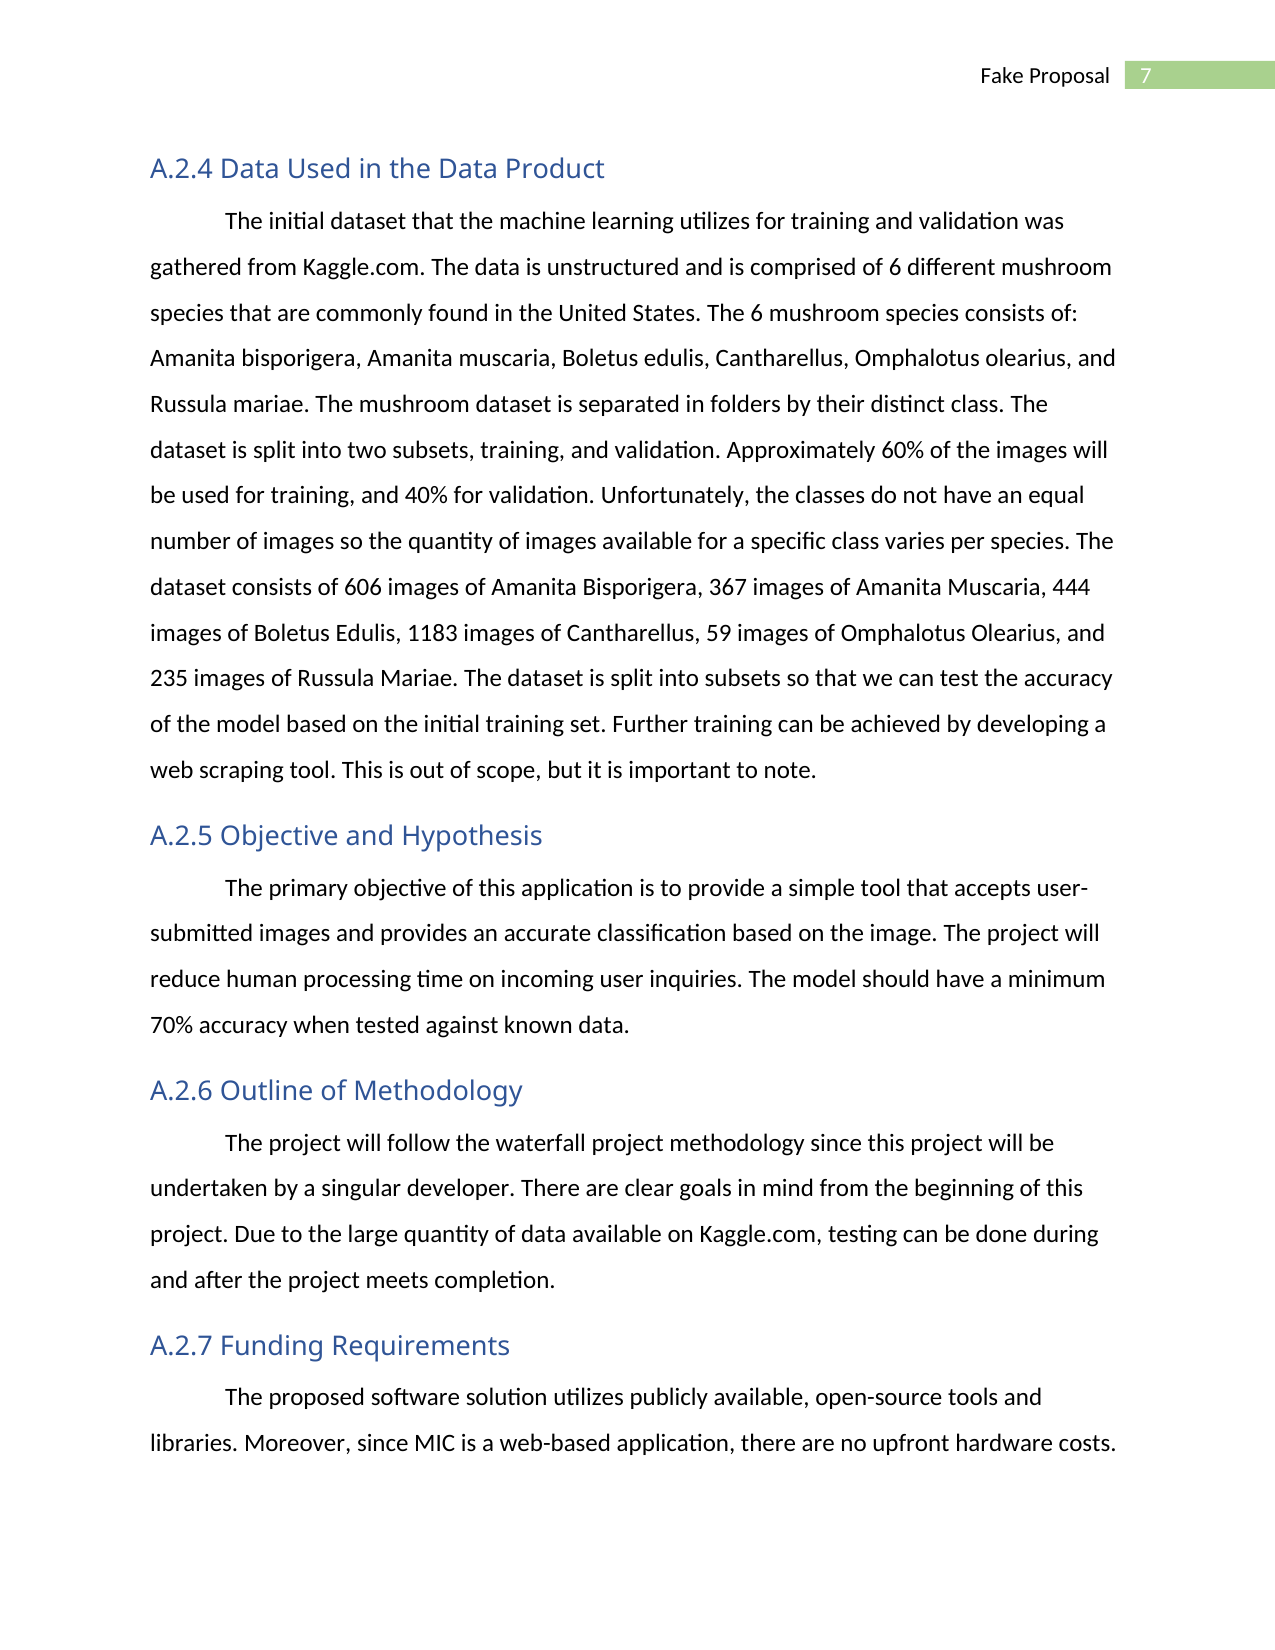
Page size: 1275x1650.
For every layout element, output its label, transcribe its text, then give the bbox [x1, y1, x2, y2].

subtitle A.2.5 Objective and Hypothesis [150, 816, 1125, 853]
text The primary objective of this application is to provide a simple tool that accepts user-submitted images and provides an accurate classification based on the image. The project will reduce human processing time on incoming user inquiries. The model should have a minimum 70% accuracy when tested against known data. [150, 872, 1125, 1039]
text The project will follow the waterfall project methodology since this project will be undertaken by a singular developer. There are clear goals in mind from the beginning of this project. Due to the large quantity of data available on Kaggle.com, testing can be done during and after the project meets completion. [150, 1127, 1125, 1294]
subtitle A.2.6 Outline of Methodology [150, 1071, 1125, 1108]
subtitle A.2.7 Funding Requirements [150, 1326, 1125, 1363]
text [150, 1382, 1125, 1458]
text The initial dataset that the machine learning utilizes for training and validation was gathered from Kaggle.com. The data is unstructured and is comprised of 6 different mushroom species that are commonly found in the United States. The 6 mushroom species consists of: Amanita bisporigera, Amanita muscaria, Boletus edulis, Cantharellus, Omphalotus olearius, and Russula mariae. The mushroom dataset is separated in folders by their distinct class. The dataset is split into two subsets, training, and validation. Approximately 60% of the images will be used for training, and 40% for validation. Unfortunately, the classes do not have an equal number of images so the quantity of images available for a specific class varies per species. The dataset consists of 606 images of Amanita Bisporigera, 367 images of Amanita Muscaria, 444 images of Boletus Edulis, 1183 images of Cantharellus, 59 images of Omphalotus Olearius, and 235 images of Russula Mariae. The dataset is split into subsets so that we can test the accuracy of the model based on the initial training set. Further training can be achieved by developing a web scraping tool. This is out of scope, but it is important to note. [150, 205, 1125, 784]
subtitle A.2.4 Data Used in the Data Product [150, 150, 1125, 187]
